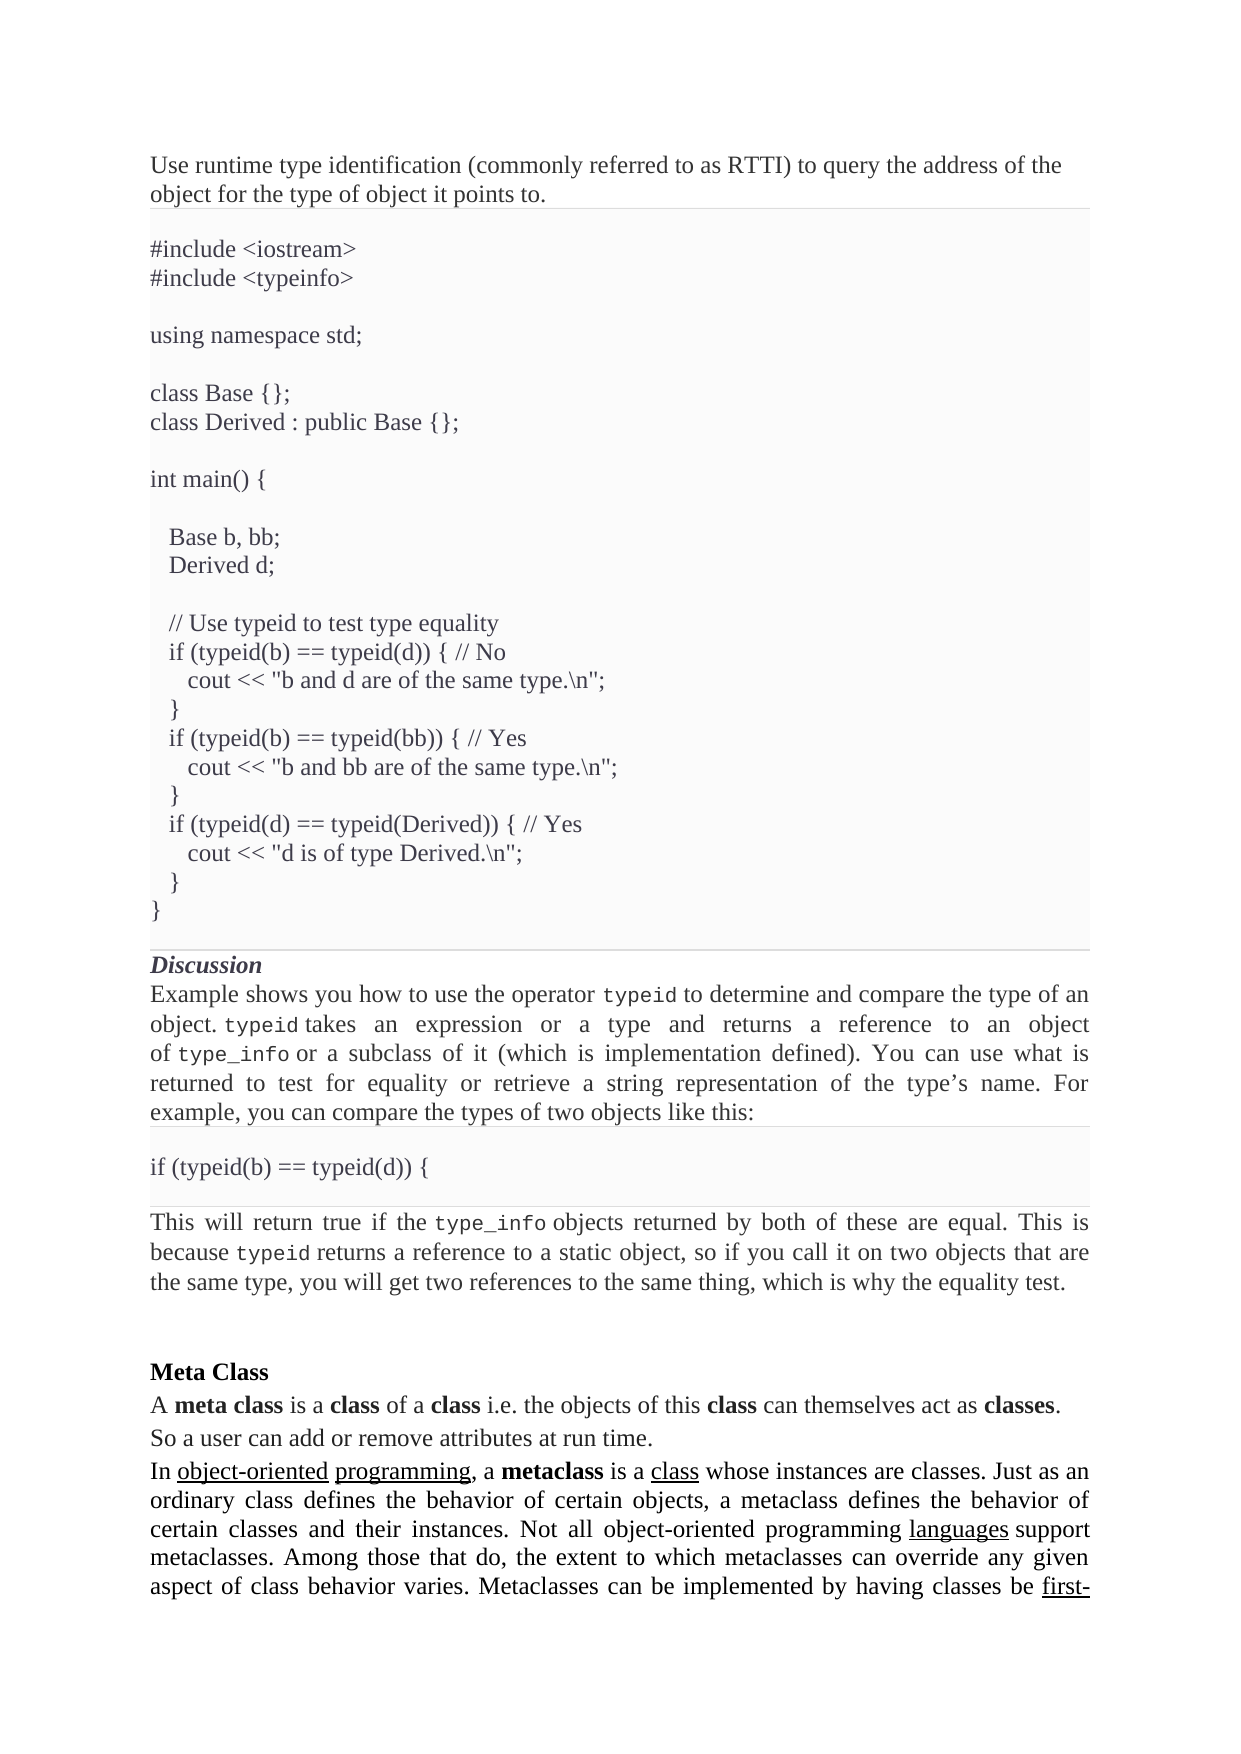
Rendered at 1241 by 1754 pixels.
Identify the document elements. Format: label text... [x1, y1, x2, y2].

text #include <iostream> [150, 209, 1090, 263]
text if (typeid(b) == typeid(d)) { [150, 1127, 1090, 1206]
text Use runtime type identification (commonly referred to as RTTI) to query the address of the object for the type of object it points to. [546, 150, 1090, 207]
text if (typeid(b) == typeid(d)) { // No [150, 637, 1090, 665]
text #include <typeinfo> [150, 263, 1090, 292]
text using namespace std; [150, 320, 1090, 349]
text cout << "d is of type Derived.\n"; [150, 838, 1090, 867]
text Base b, bb; [150, 522, 1090, 550]
text cout << "b and bb are of the same type.\n"; [150, 752, 1090, 780]
text Meta Class [150, 1357, 1090, 1386]
text Derived d; [150, 550, 1090, 579]
text class Base {}; [150, 378, 1090, 407]
text cout << "b and d are of the same type.\n"; [150, 665, 1090, 694]
text A meta class is a class of a class i.e. the objects of this class can themselves act as classes. So a user can add or remove attributes at run time. [150, 1390, 1090, 1452]
text } [150, 694, 1090, 723]
text } [150, 780, 1090, 809]
text class Derived : public Base {}; [150, 407, 1090, 435]
text if (typeid(d) == typeid(Derived)) { // Yes [150, 809, 1090, 838]
text This will return true if the type_info objects returned by both of these are equal. This is because typeid returns a reference to a static object, so if you call it on two objects that are the same type, you will get two references to the same thing, which is why the equality test. [150, 1207, 1090, 1295]
text } [150, 869, 1090, 949]
subtitle Discussion [150, 951, 1090, 979]
text // Use typeid to test type equality [150, 608, 1090, 637]
text int main() { [150, 464, 1090, 493]
text Example shows you how to use the operator typeid to determine and compare the type of an object. typeid takes an expression or a type and returns a reference to an object of type_info or a subclass of it (which is implementation defined). You can use what is returned to test for equality or retrieve a string representation of the type’s name. For example, you can compare the types of two objects like this: [150, 979, 1090, 1126]
text if (typeid(b) == typeid(bb)) { // Yes [150, 723, 1090, 752]
